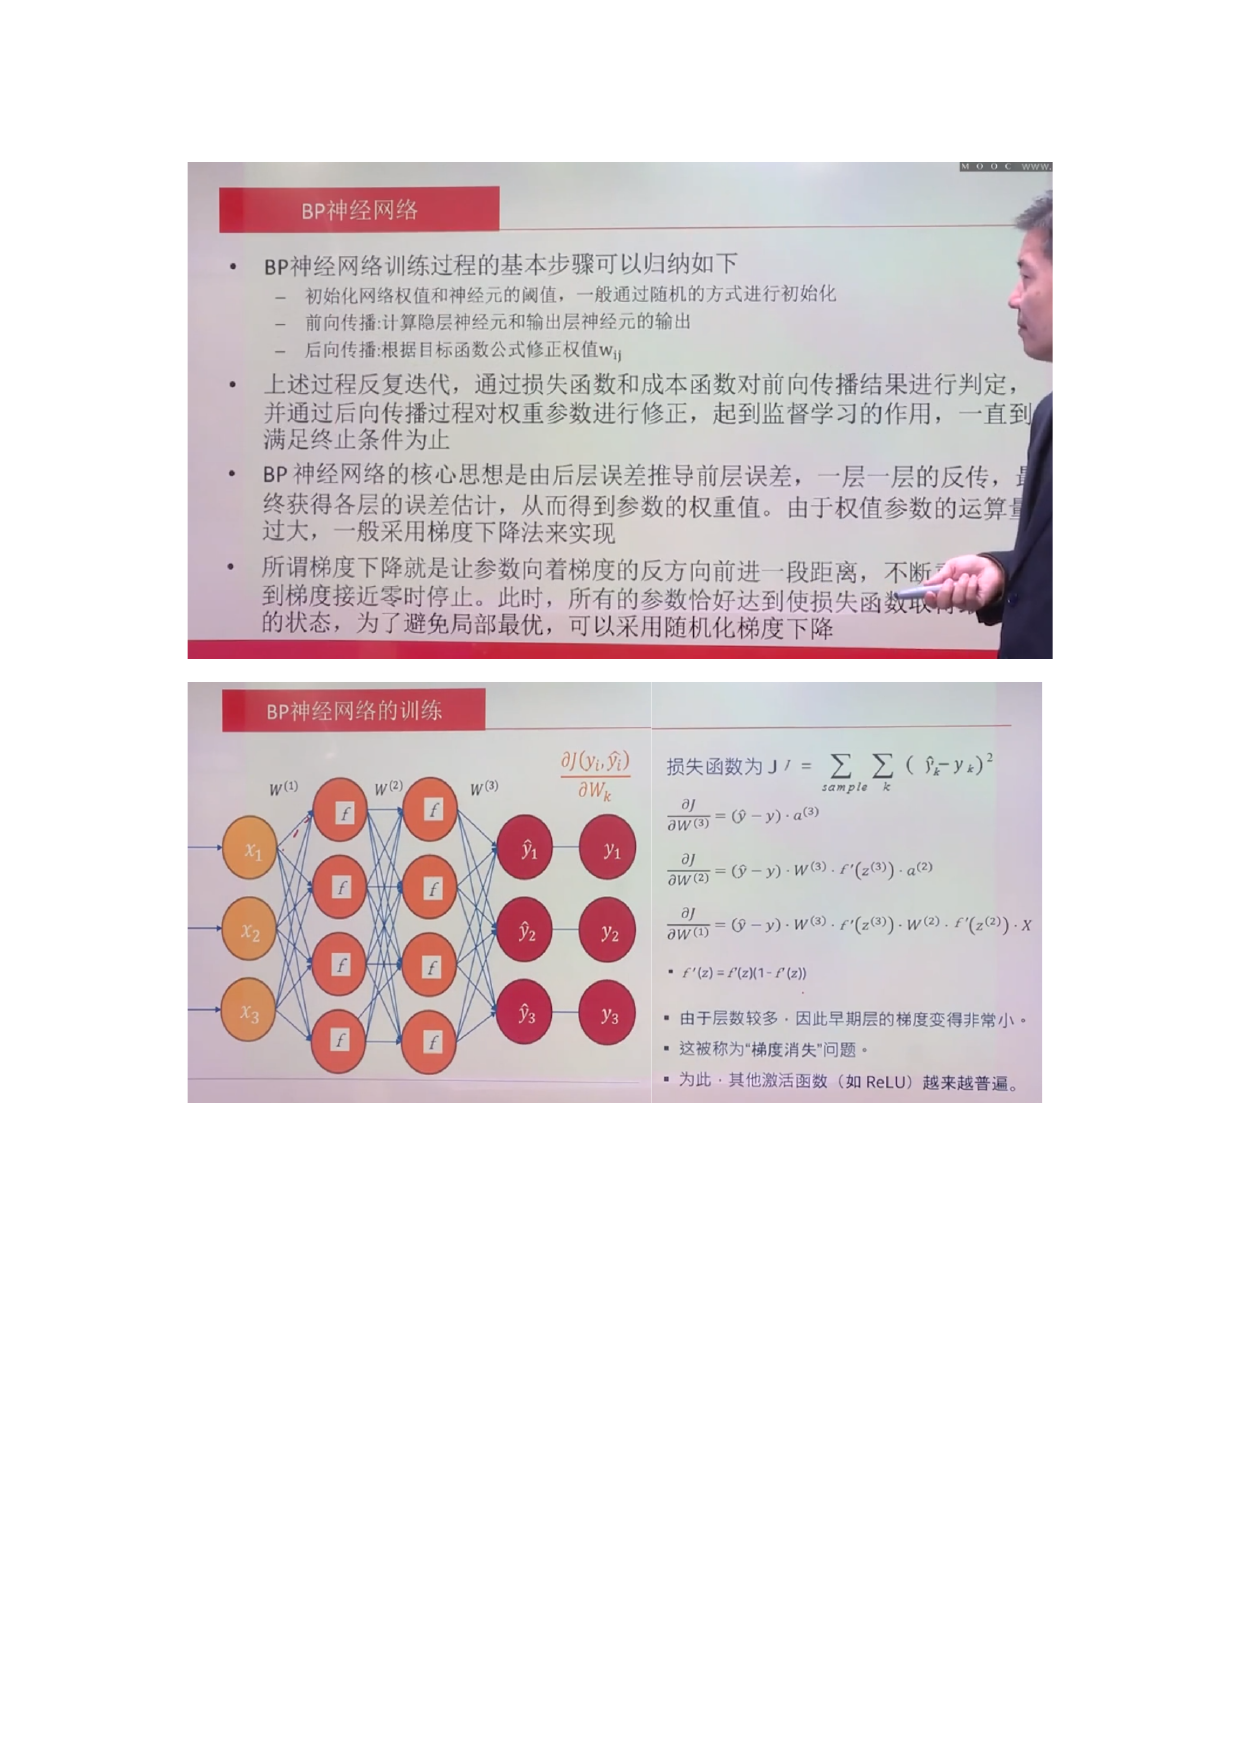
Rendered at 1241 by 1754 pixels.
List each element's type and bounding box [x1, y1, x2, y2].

picture [187, 682, 1043, 1103]
picture [187, 162, 1053, 659]
